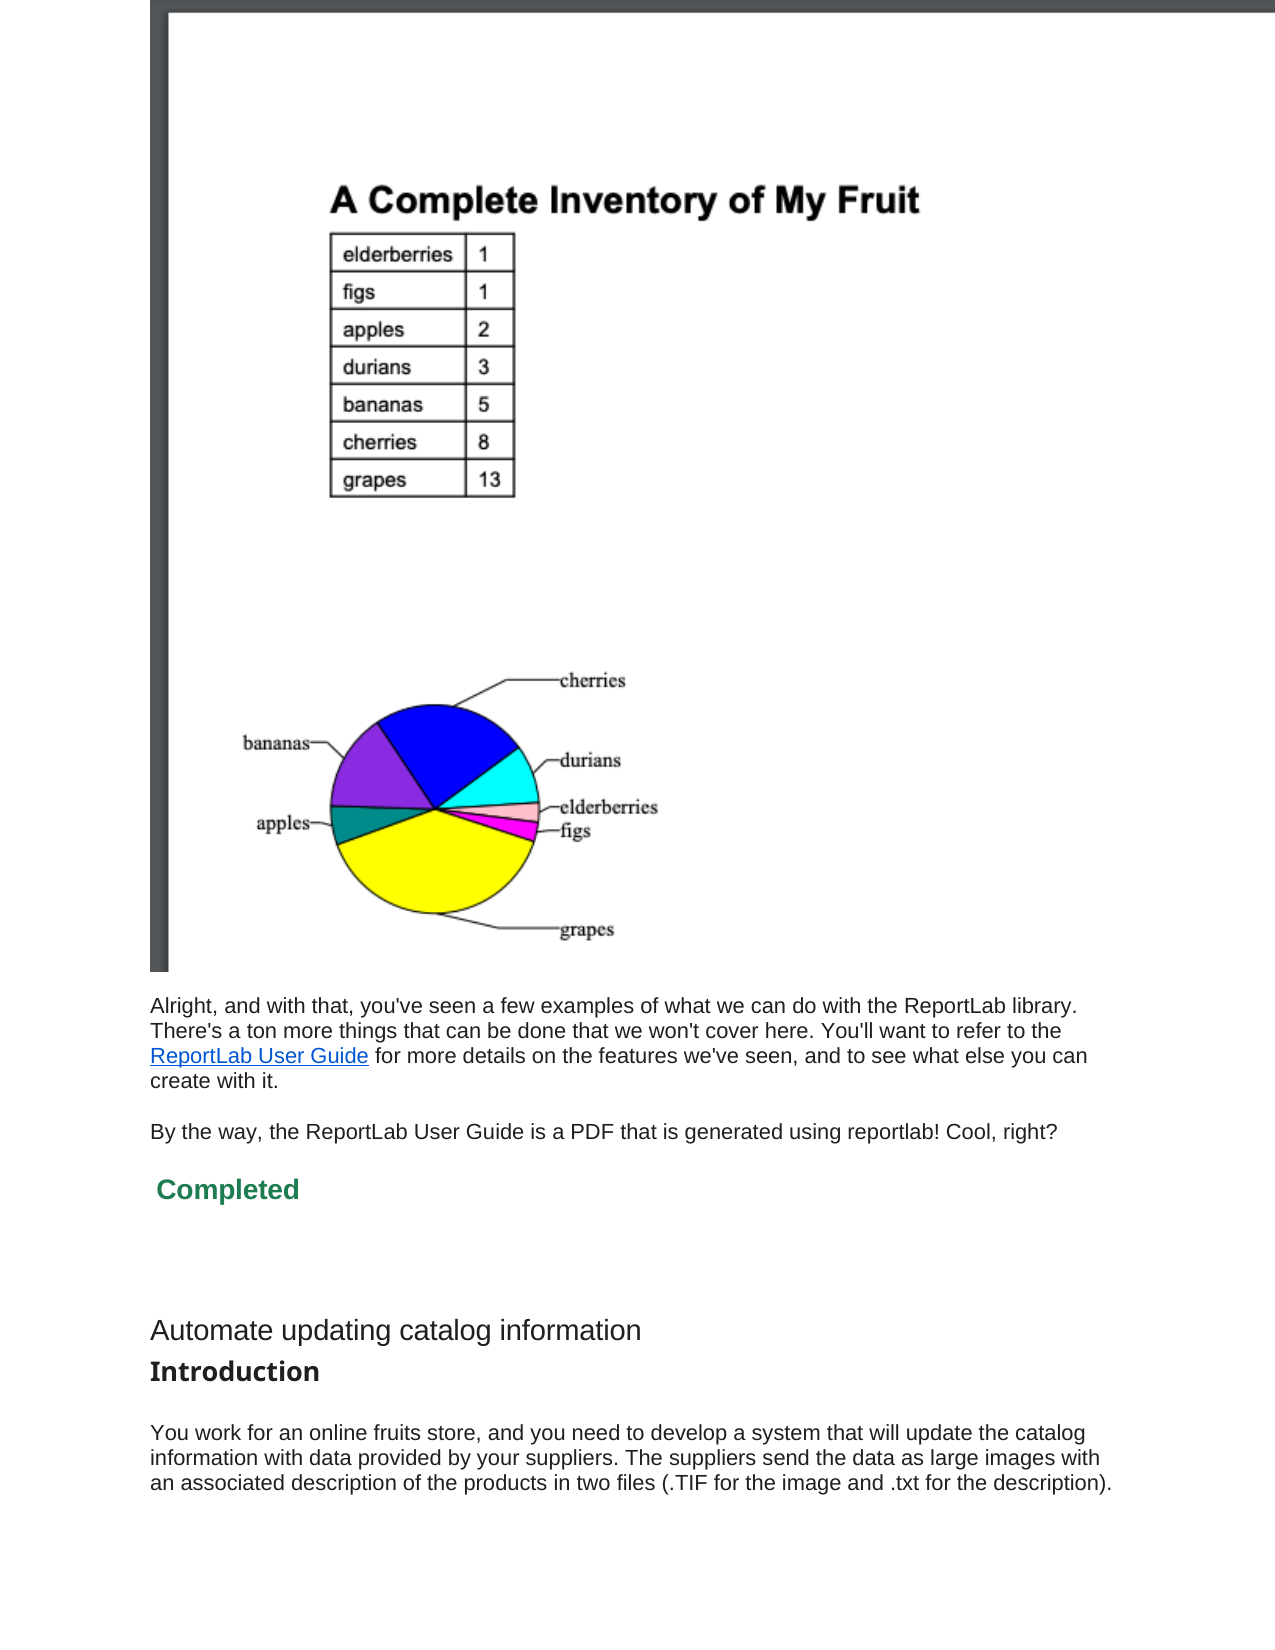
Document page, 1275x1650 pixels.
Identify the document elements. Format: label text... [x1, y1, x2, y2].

text Alright, and with that, you've seen a few examples of what we can do with the ReportLab library. There's a ton more things that can be done that we won't cover here. You'll want to refer to the ReportLab User Guide for more details on the features we've seen, and to see what else you can create with it. [150, 993, 1125, 1093]
picture [150, 0, 1275, 972]
text By the way, the ReportLab User Guide is a PDF that is generated using reportlab! Cool, right? [150, 1118, 1125, 1144]
subtitle Completed [156, 1173, 1087, 1205]
subtitle Automate updating catalog information [150, 1313, 1125, 1347]
subtitle Introduction [150, 1352, 1125, 1389]
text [150, 1419, 1125, 1495]
